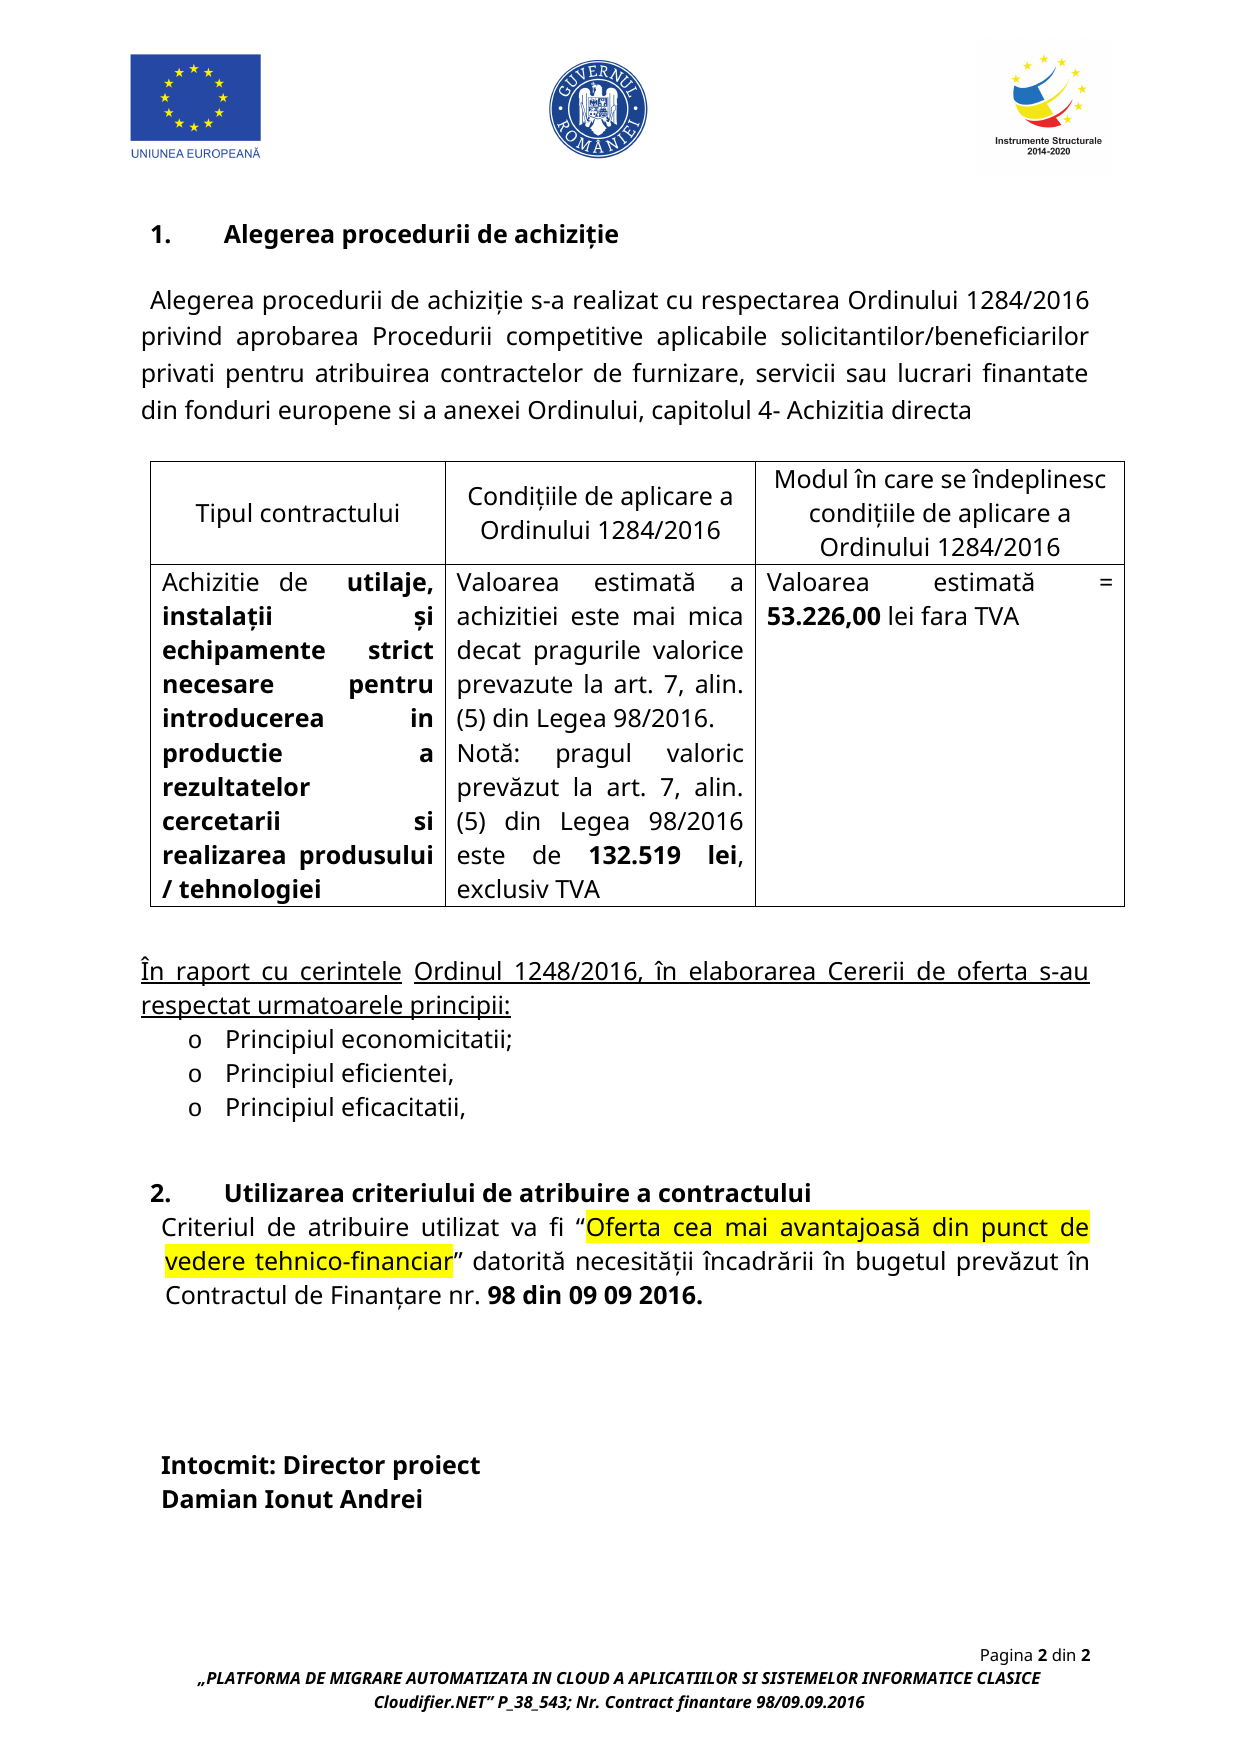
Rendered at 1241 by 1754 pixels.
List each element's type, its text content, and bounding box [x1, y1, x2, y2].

list Damian Ionut Andrei [161, 1482, 1090, 1516]
list Principiul economicitatii; [187, 1022, 1090, 1056]
table_header Modul în care se îndeplinesc condițiile de aplicare a Ordinului 1284/2016 [756, 462, 1124, 564]
picture [976, 37, 1114, 175]
picture [116, 27, 276, 186]
text În raport cu cerintele Ordinul 1248/2016, în elaborarea Cererii de oferta s-au respectat urmatoarele principii: [141, 953, 1090, 1022]
list Principiul eficacitatii, [187, 1090, 1090, 1124]
table_cell Valoarea estimată a achizitiei este mai mica decat pragurile valorice prevazute la art. 7, alin. (5) din Legea 98/2016. Notă: pragul valoric prevăzut la art. 7, alin. (5) din Legea 98/2016 este de 132.519 lei, exclusiv TVA [446, 565, 755, 906]
table_cell Achizitie de utilaje, instalații și echipamente strict necesare pentru introducerea in productie a rezultatelor cercetarii si realizarea produsului / tehnologiei [151, 565, 445, 906]
list Alegerea procedurii de achiziție [141, 217, 1090, 251]
table_header Tipul contractului [151, 462, 445, 564]
list Utilizarea criteriului de atribuire a contractului [150, 1175, 1090, 1209]
list Principiul eficientei, [187, 1056, 1090, 1090]
text Alegerea procedurii de achiziție s-a realizat cu respectarea Ordinului 1284/2016 privind aprobarea Procedurii competitive aplicabile solicitantilor/beneficiarilor privati pentru atribuirea contractelor de furnizare, servicii sau lucrari finantate din fonduri europene si a anexei Ordinului, capitolul 4- Achizitia directa [141, 282, 1090, 427]
picture [523, 32, 672, 181]
list Criteriul de atribuire utilizat va fi “Oferta cea mai avantajoasă din punct de vedere tehnico-financiar” datorită necesității încadrării în bugetul prevăzut în Contractul de Finanțare nr. 98 din 09 09 2016. [161, 1209, 1090, 1312]
list Intocmit: Director proiect [161, 1448, 1090, 1482]
table_cell Valoarea estimată = 53.226,00 lei fara TVA [756, 565, 1124, 906]
table_header Condiţiile de aplicare a Ordinului 1284/2016 [446, 462, 755, 564]
